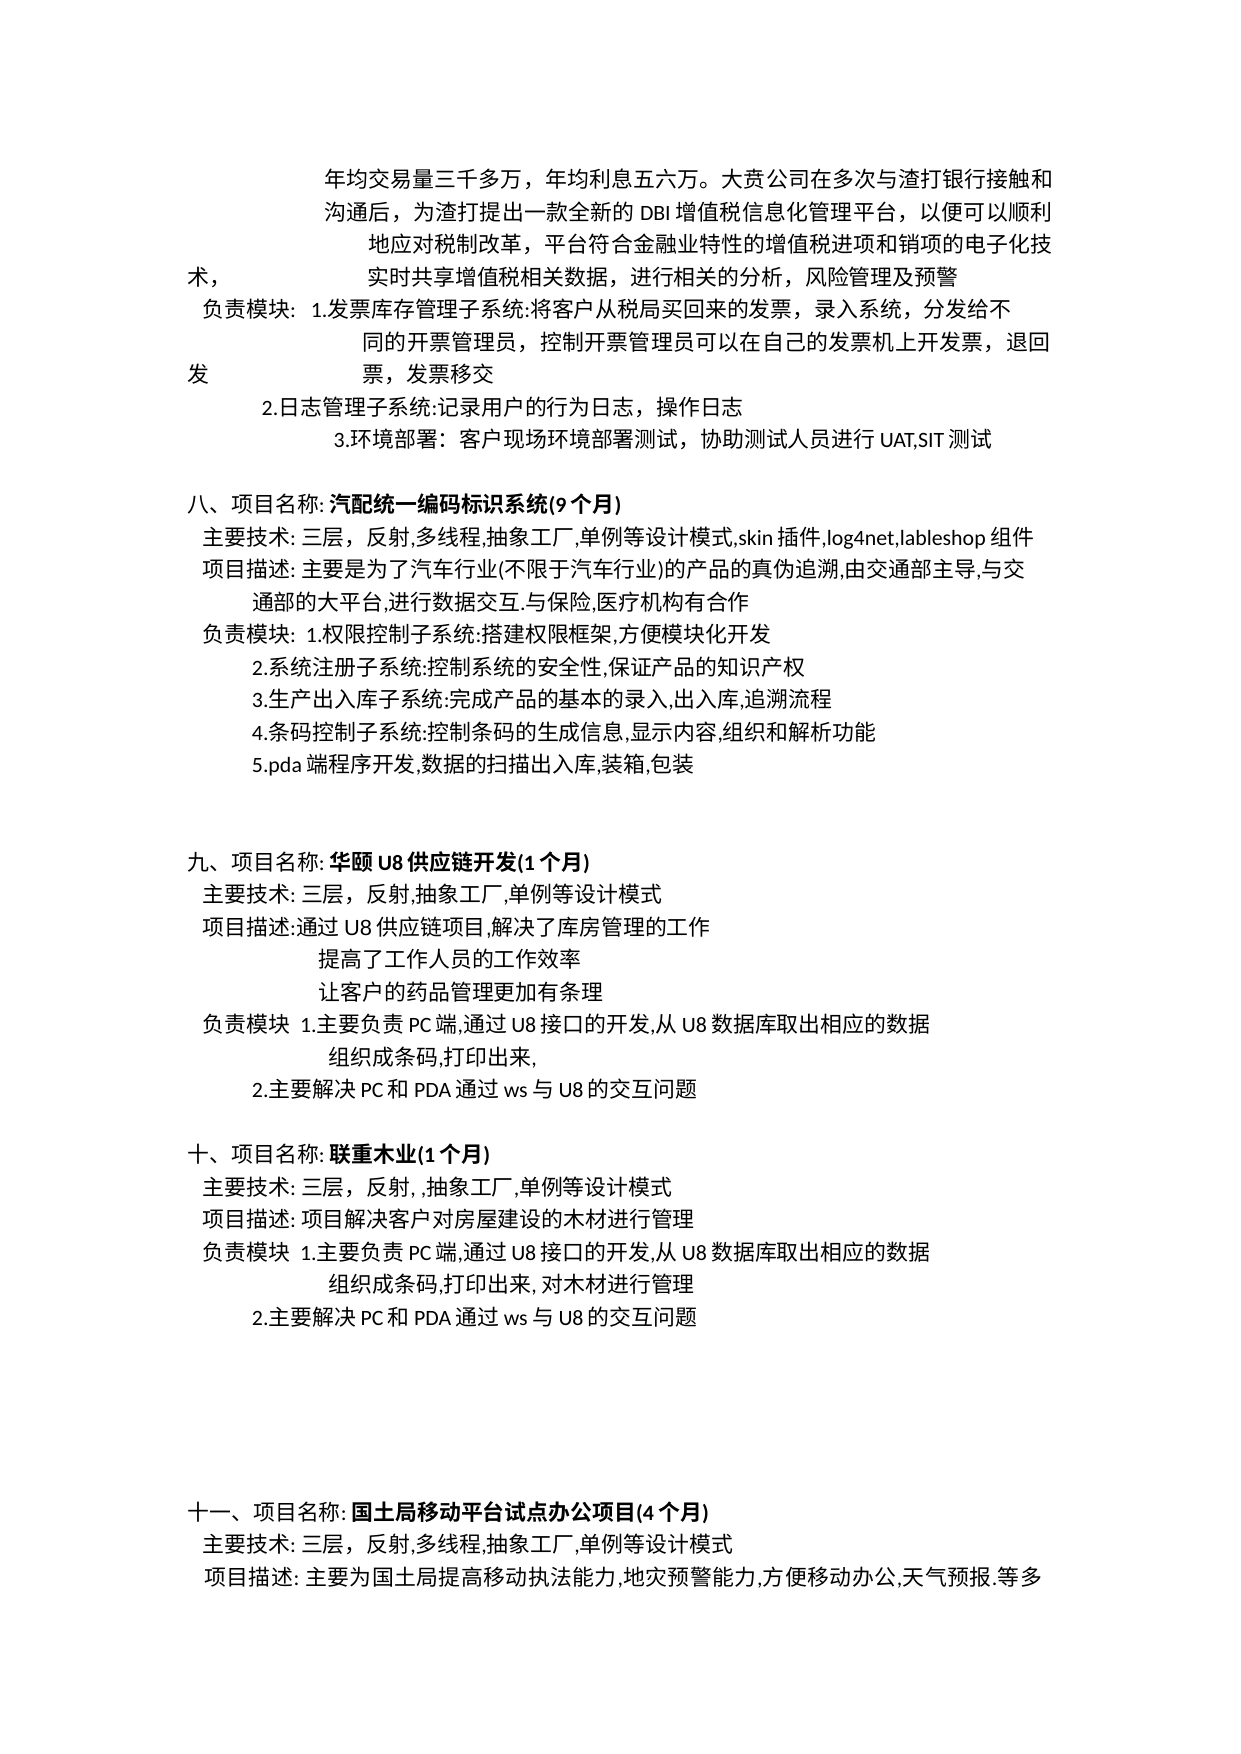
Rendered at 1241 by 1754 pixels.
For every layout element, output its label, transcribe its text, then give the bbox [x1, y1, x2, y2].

text 2.系统注册子系统:控制系统的安全性,保证产品的知识产权 [187, 649, 1053, 682]
text 项目描述: 项目解决客户对房屋建设的木材进行管理 [187, 1202, 1053, 1234]
text 3.生产出入库子系统:完成产品的基本的录入,出入库,追溯流程 [187, 682, 1053, 714]
text 2.主要解决PC和PDA通过ws与U8的交互问题 [187, 1299, 1053, 1332]
text 组织成条码,打印出来, 对木材进行管理 [187, 1267, 1053, 1299]
text 主要技术: 三层，反射,多线程,抽象工厂,单例等设计模式 [187, 1527, 1053, 1559]
text 十、项目名称: 联重木业(1个月) [187, 1137, 1053, 1169]
text 让客户的药品管理更加有条理 [187, 974, 1053, 1007]
text 年均交易量三千多万，年均利息五六万。大贲公司在多次与渣打银行接触和 沟通后，为渣打提出一款全新的DBI增值税信息化管理平台，以便可以顺利 地应对税制改革，平台符合金融业特性的增值税进项和销项的电子化技术， 实时共享增值税相关数据，进行相关的分析，风险管理及预警 [187, 162, 1053, 292]
text 通部的大平台,进行数据交互.与保险,医疗机构有合作 [187, 584, 1053, 617]
text 负责模块 1.主要负责PC端,通过U8接口的开发,从U8数据库取出相应的数据 [187, 1234, 1053, 1267]
text 项目描述: 主要是为了汽车行业(不限于汽车行业)的产品的真伪追溯,由交通部主导,与交 [187, 552, 1053, 584]
text 项目描述:通过U8供应链项目,解决了库房管理的工作 提高了工作人员的工作效率 [187, 909, 1053, 974]
text 2.日志管理子系统:记录用户的行为日志，操作日志 [187, 389, 1053, 422]
text 主要技术: 三层，反射,抽象工厂,单例等设计模式 [187, 877, 1053, 909]
text 负责模块: 1.权限控制子系统:搭建权限框架,方便模块化开发 [187, 617, 1053, 649]
text 负责模块: 1.发票库存管理子系统:将客户从税局买回来的发票，录入系统，分发给不 同的开票管理员，控制开票管理员可以在自己的发票机上开发票，退回发 票，发票移交 [187, 292, 1053, 389]
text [187, 1559, 1053, 1592]
text 八、项目名称: 汽配统一编码标识系统(9个月) [187, 487, 1053, 519]
text 3.环境部署：客户现场环境部署测试，协助测试人员进行UAT,SIT测试 [187, 422, 1053, 454]
text 5.pda端程序开发,数据的扫描出入库,装箱,包装 [187, 747, 1053, 779]
text 组织成条码,打印出来, [187, 1039, 1053, 1072]
text 2.主要解决PC和PDA通过ws与U8的交互问题 [187, 1072, 1053, 1104]
text 九、项目名称: 华颐U8供应链开发(1个月) [187, 844, 1053, 877]
text 主要技术: 三层，反射,多线程,抽象工厂,单例等设计模式,skin插件,log4net,lableshop组件 [187, 519, 1053, 552]
text 负责模块 1.主要负责PC端,通过U8接口的开发,从U8数据库取出相应的数据 [187, 1007, 1053, 1039]
text 主要技术: 三层，反射, ,抽象工厂,单例等设计模式 [187, 1169, 1053, 1202]
text 十一、项目名称: 国土局移动平台试点办公项目(4个月) [187, 1494, 1053, 1527]
text 4.条码控制子系统:控制条码的生成信息,显示内容,组织和解析功能 [187, 714, 1053, 747]
